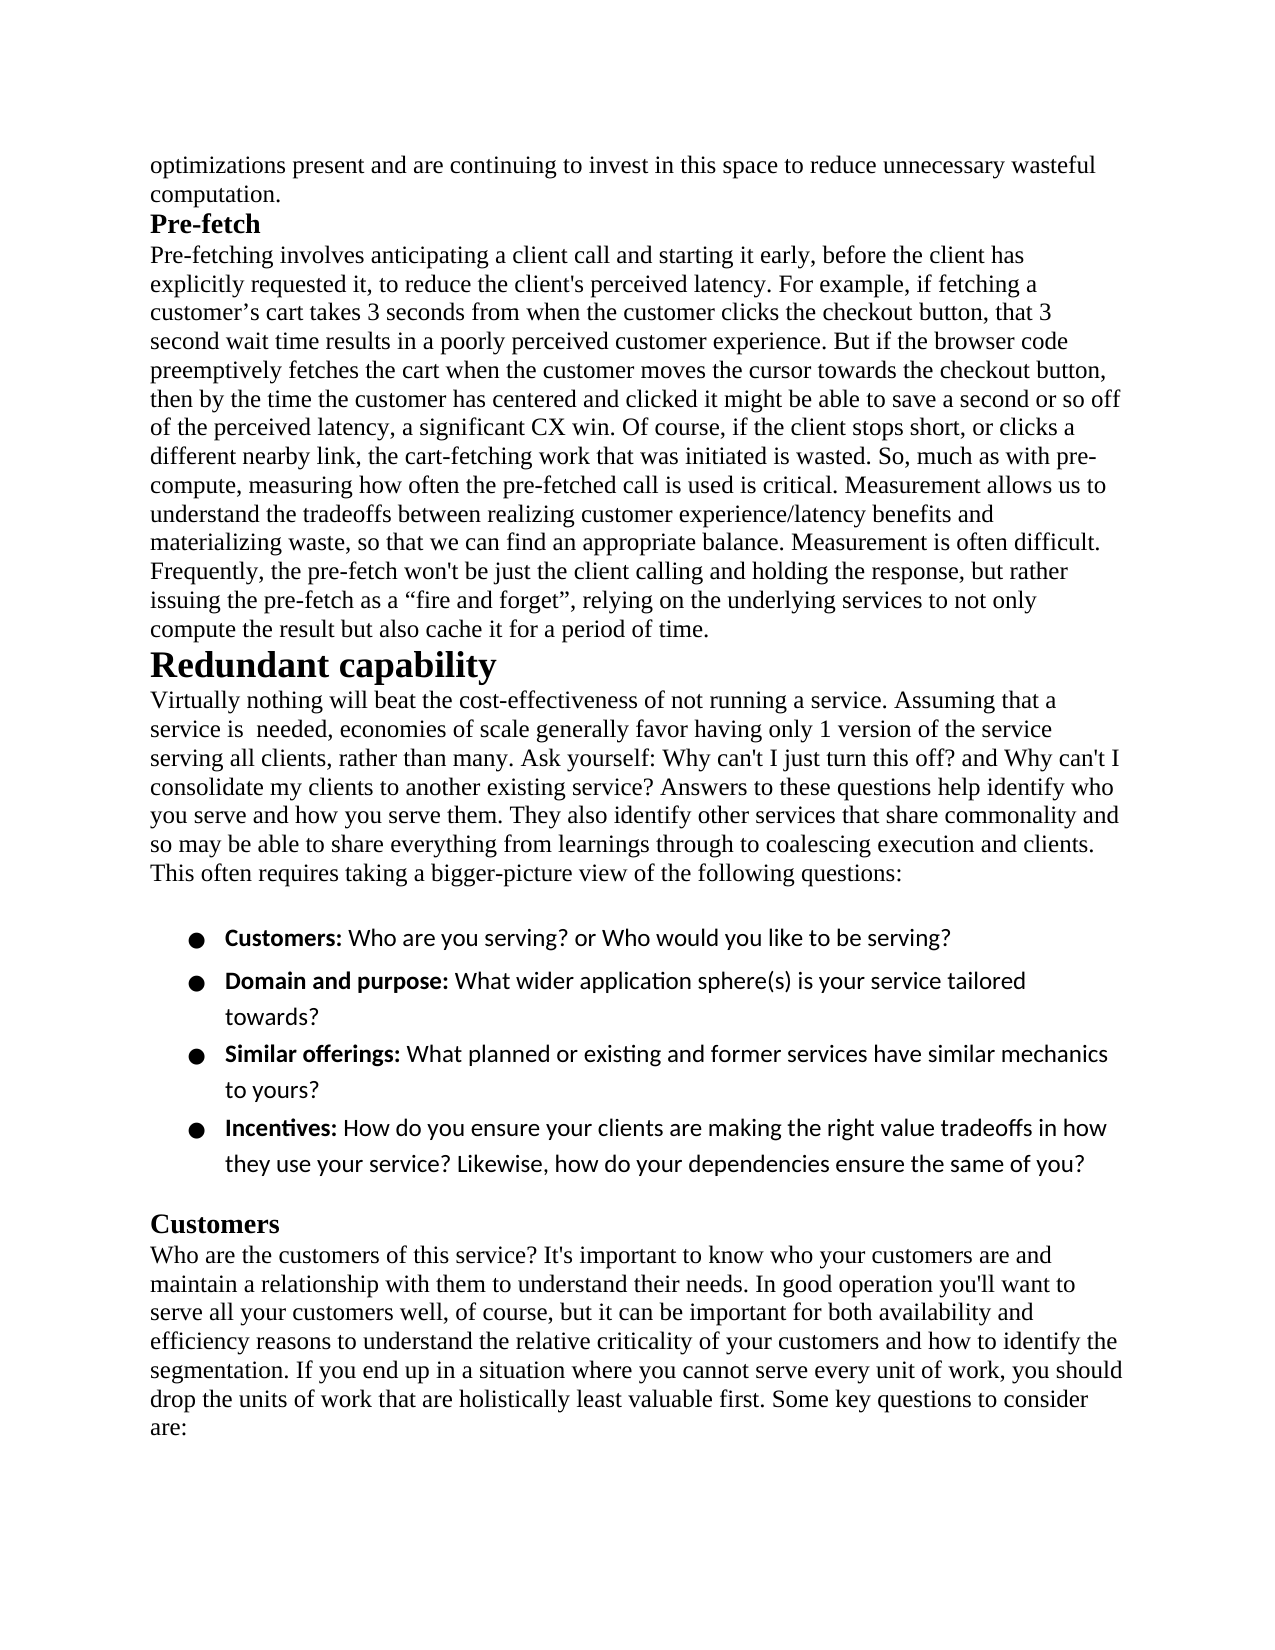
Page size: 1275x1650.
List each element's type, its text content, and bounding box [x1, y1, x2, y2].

subtitle Customers [150, 1207, 1125, 1240]
text Pre-fetching involves anticipating a client call and starting it early, before the client has explicitly requested it, to reduce the client's perceived latency. For example, if fetching a customer’s cart takes 3 seconds from when the customer clicks the checkout button, that 3 second wait time results in a poorly perceived customer experience. But if the browser code preemptively fetches the cart when the customer moves the cursor towards the checkout button, then by the time the customer has centered and clicked it might be able to save a second or so off of the perceived latency, a significant CX win. Of course, if the client stops short, or clicks a different nearby link, the cart-fetching work that was initiated is wasted. So, much as with pre-compute, measuring how often the pre-fetched call is used is critical. Measurement allows us to understand the tradeoffs between realizing customer experience/latency benefits and materializing waste, so that we can find an appropriate balance. Measurement is often difficult. Frequently, the pre-fetch won't be just the client calling and holding the response, but rather issuing the pre-fetch as a “fire and forget”, relying on the underlying services to not only compute the result but also cache it for a period of time. [150, 240, 1125, 642]
text Who are the customers of this service? It's important to know who your customers are and maintain a relationship with them to understand their needs. In good operation you'll want to serve all your customers well, of course, but it can be important for both availability and efficiency reasons to understand the relative criticality of your customers and how to identify the segmentation. If you end up in a situation where you cannot serve every unit of work, you should drop the units of work that are holistically least valuable first. Some key questions to consider are: [150, 1240, 1125, 1441]
list Domain and purpose: What wider application sphere(s) is your service tailored towards? [187, 959, 1125, 1032]
list Incentives: How do you ensure your clients are making the right value tradeoffs in how they use your service? Likewise, how do your dependencies ensure the same of you? [187, 1105, 1125, 1178]
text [150, 150, 1125, 207]
list Similar offerings: What planned or existing and former services have similar mechanics to yours? [187, 1032, 1125, 1105]
subtitle Redundant capability [150, 642, 1125, 686]
list Customers: Who are you serving? or Who would you like to be serving? [187, 916, 1125, 959]
subtitle Pre-fetch [150, 207, 1125, 240]
text Virtually nothing will beat the cost-effectiveness of not running a service. Assuming that a service is needed, economies of scale generally favor having only 1 version of the service serving all clients, rather than many. Ask yourself: Why can't I just turn this off? and Why can't I consolidate my clients to another existing service? Answers to these questions help identify who you serve and how you serve them. They also identify other services that share commonality and so may be able to share everything from learnings through to coalescing execution and clients. This often requires taking a bigger-picture view of the following questions: [150, 686, 1125, 887]
